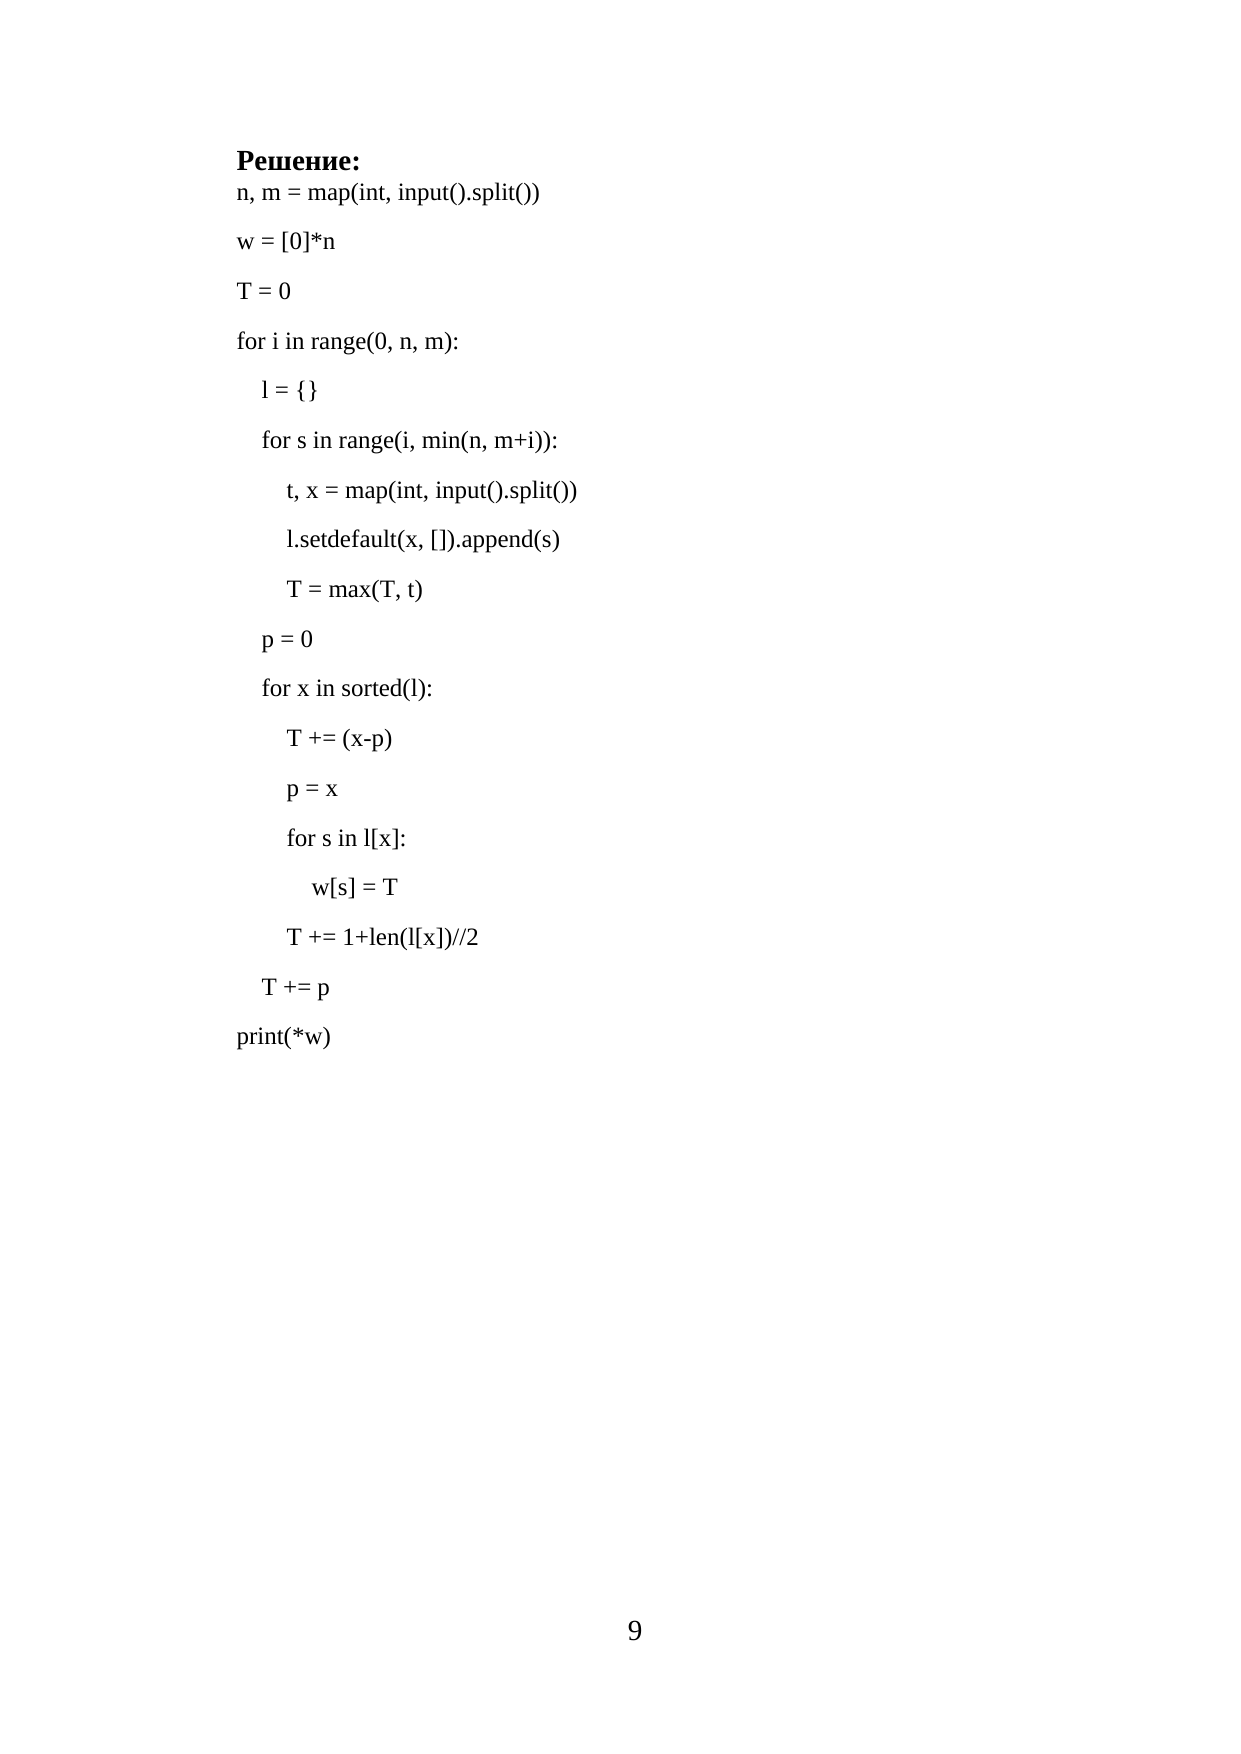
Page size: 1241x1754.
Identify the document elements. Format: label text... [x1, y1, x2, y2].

text print(*w) [148, 1021, 1122, 1050]
text w = [0]*n [148, 226, 1122, 255]
text for s in range(i, min(n, m+i)): [148, 425, 1122, 454]
text for i in range(0, n, m): [148, 326, 1122, 354]
text T = max(T, t) [148, 574, 1122, 603]
text for s in l[x]: [148, 823, 1122, 851]
text l = {} [148, 375, 1122, 404]
text n, m = map(int, input().split()) [148, 177, 1122, 205]
text Решение: [148, 143, 1122, 177]
text p = x [148, 773, 1122, 802]
text w[s] = T [148, 872, 1122, 901]
text p = 0 [148, 624, 1122, 653]
text l.setdefault(x, []).append(s) [148, 524, 1122, 553]
text for x in sorted(l): [148, 673, 1122, 702]
text T += p [148, 972, 1122, 1000]
text T += 1+len(l[x])//2 [148, 922, 1122, 951]
text t, x = map(int, input().split()) [148, 475, 1122, 503]
text T = 0 [148, 276, 1122, 305]
text T += (x-p) [148, 723, 1122, 752]
